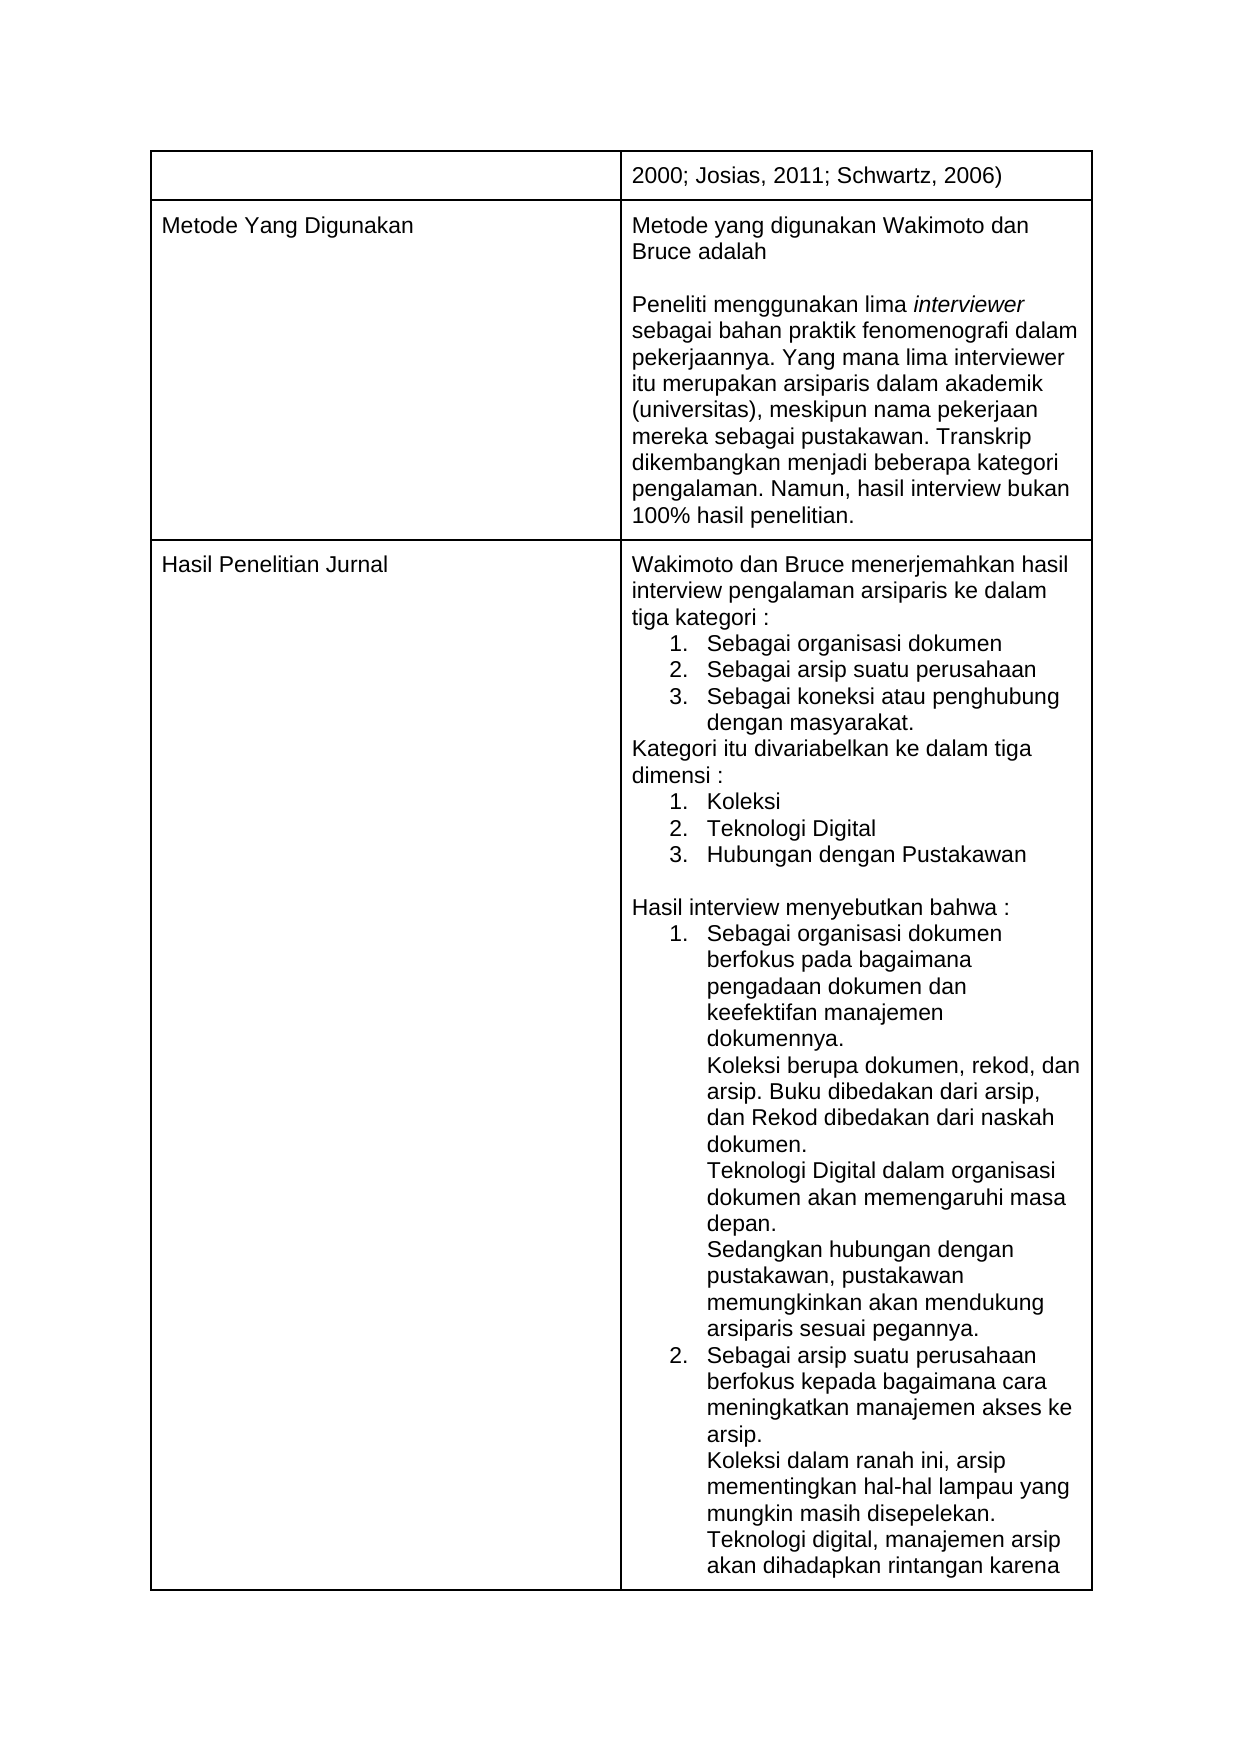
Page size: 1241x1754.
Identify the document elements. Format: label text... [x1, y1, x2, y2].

table_cell Metode Yang Digunakan [152, 201, 620, 538]
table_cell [622, 541, 1091, 1589]
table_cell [622, 152, 1091, 199]
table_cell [152, 152, 620, 199]
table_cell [152, 541, 620, 1589]
table_cell Metode yang digunakan Wakimoto dan Bruce adalah Peneliti menggunakan lima interviewer sebagai bahan praktik fenomenografi dalam pekerjaannya. Yang mana lima interviewer itu merupakan arsiparis dalam akademik (universitas), meskipun nama pekerjaan mereka sebagai pustakawan. Transkrip dikembangkan menjadi beberapa kategori pengalaman. Namun, hasil interview bukan 100% hasil penelitian. [622, 201, 1091, 538]
